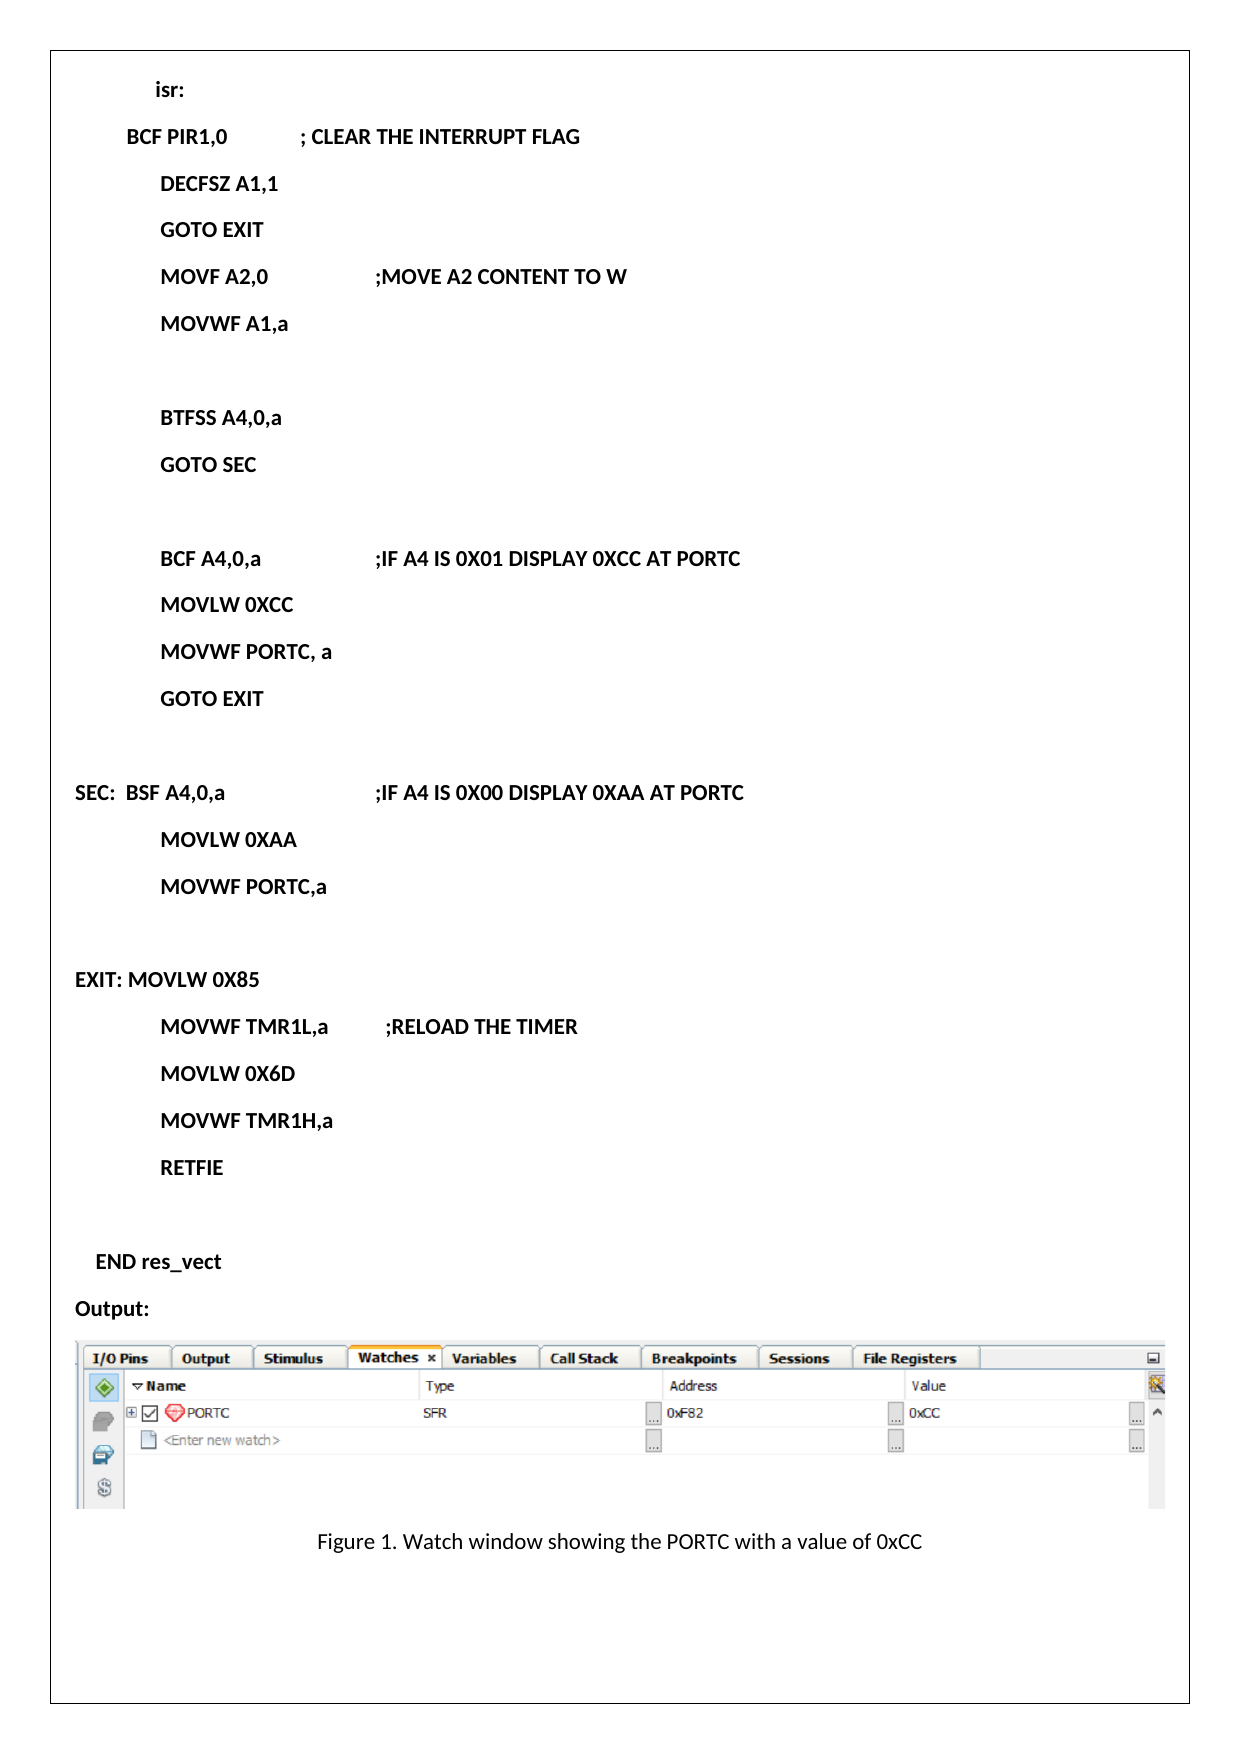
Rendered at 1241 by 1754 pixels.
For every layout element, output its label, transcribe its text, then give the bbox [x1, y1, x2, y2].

text MOVLW 0X6D [75, 1059, 1165, 1087]
text BCF A4,0,a ;IF A4 IS 0X01 DISPLAY 0XCC AT PORTC [75, 544, 1165, 572]
text MOVWF PORTC, a [75, 637, 1165, 666]
text GOTO SEC [75, 450, 1165, 478]
text MOVWF PORTC,a [75, 872, 1165, 900]
text Output: [75, 1294, 1165, 1322]
text isr: [75, 75, 1165, 103]
text MOVWF TMR1H,a [75, 1106, 1165, 1134]
text BTFSS A4,0,a [75, 403, 1165, 431]
text MOVLW 0XAA [75, 825, 1165, 853]
text BCF PIR1,0 ; CLEAR THE INTERRUPT FLAG [75, 122, 1165, 150]
picture [75, 1340, 1166, 1509]
text MOVWF A1,a [75, 309, 1165, 337]
text RETFIE [75, 1153, 1165, 1181]
text EXIT: MOVLW 0X85 [75, 966, 1165, 994]
text SEC: BSF A4,0,a ;IF A4 IS 0X00 DISPLAY 0XAA AT PORTC [75, 778, 1165, 806]
text MOVF A2,0 ;MOVE A2 CONTENT TO W [75, 262, 1165, 291]
text GOTO EXIT [75, 684, 1165, 712]
text MOVLW 0XCC [75, 591, 1165, 619]
text END res_vect [75, 1247, 1165, 1275]
text Figure 1. Watch window showing the PORTC with a value of 0xCC [75, 1527, 1165, 1555]
text DECFSZ A1,1 [75, 169, 1165, 197]
text GOTO EXIT [75, 216, 1165, 244]
text MOVWF TMR1L,a ;RELOAD THE TIMER [75, 1012, 1165, 1041]
